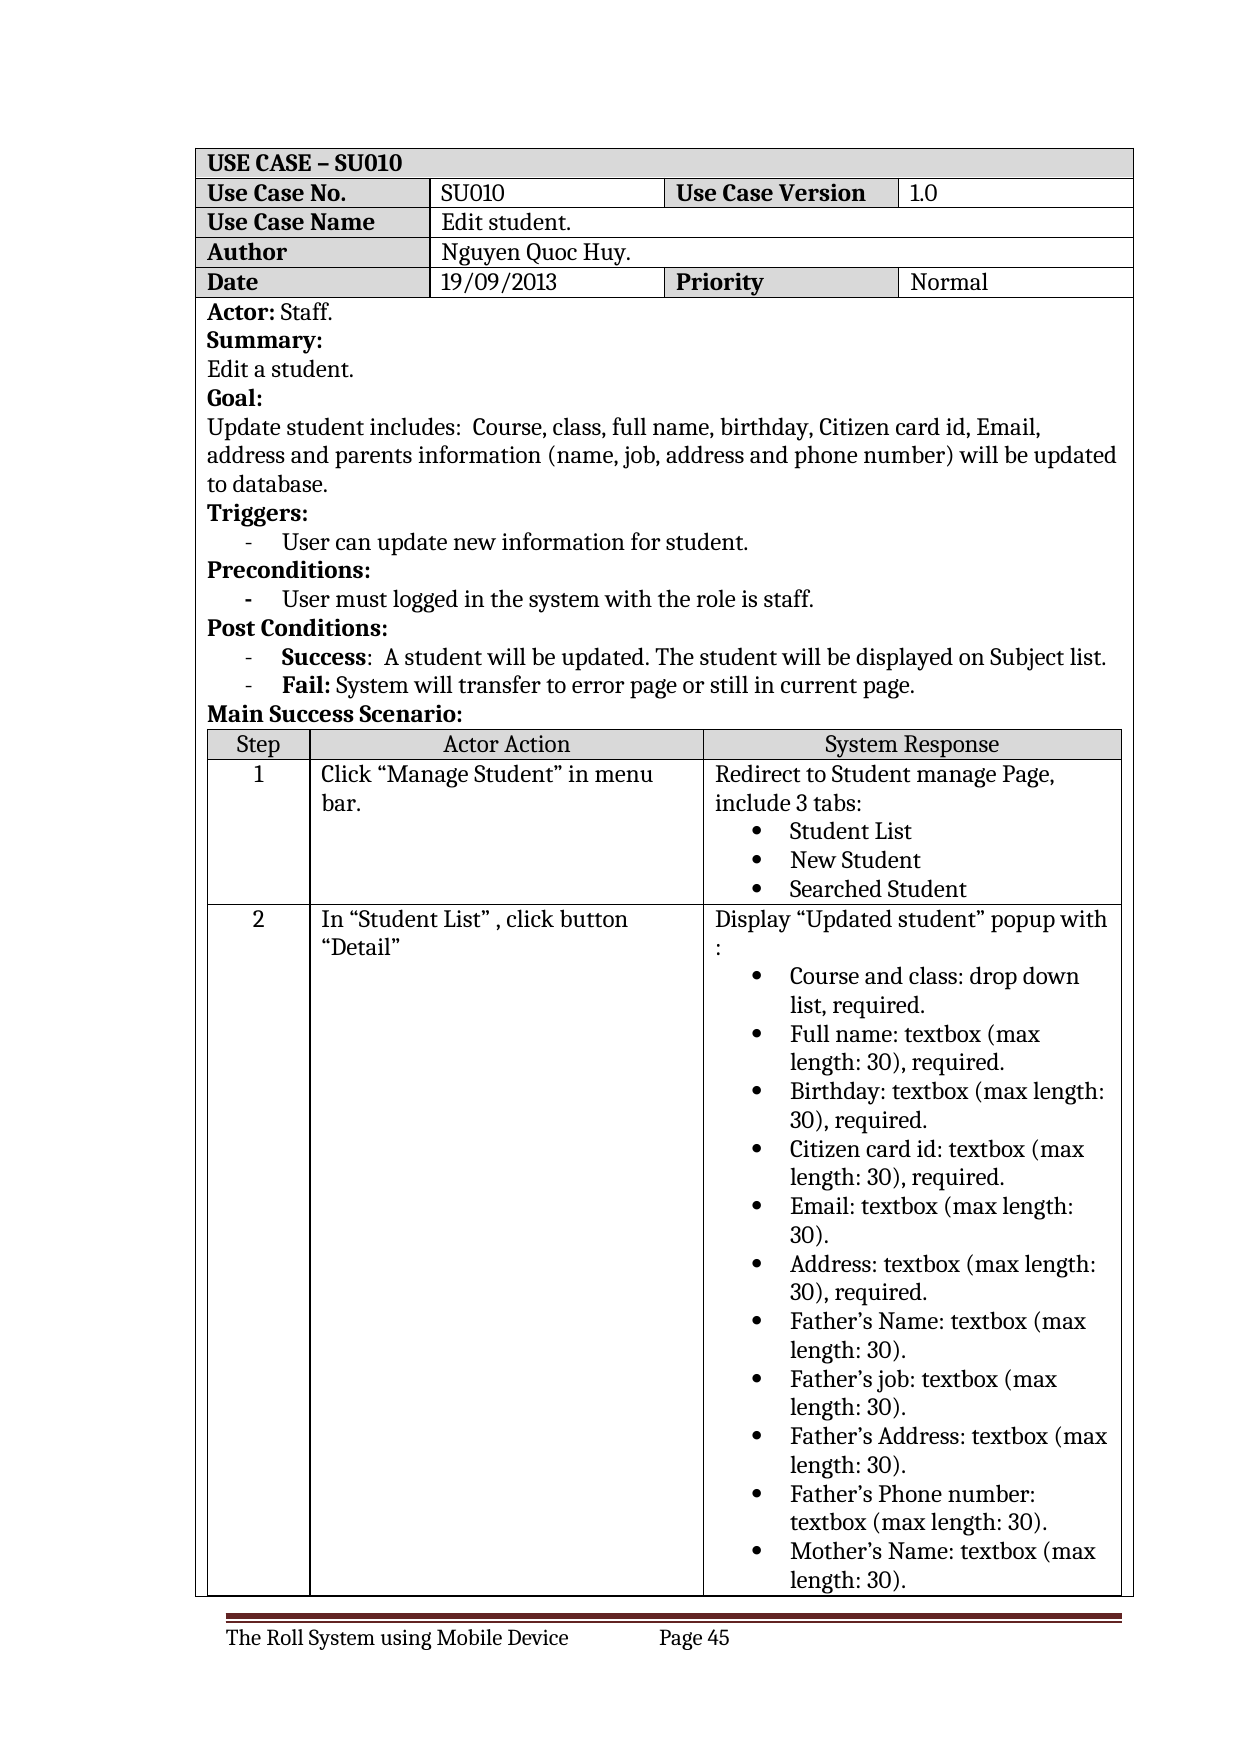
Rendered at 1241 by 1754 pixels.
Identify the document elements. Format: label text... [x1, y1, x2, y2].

table_cell Priority [665, 268, 898, 297]
table_cell Use Case No. [196, 179, 429, 207]
table_cell Normal [899, 268, 1133, 297]
table_cell Author [196, 238, 429, 267]
table_cell 19/09/2013 [431, 268, 664, 297]
table_header USE CASE – SU010 [196, 149, 1133, 177]
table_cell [196, 298, 1133, 1596]
table_cell Use Case Name [196, 208, 429, 237]
table_cell Date [196, 268, 429, 297]
table_cell 1.0 [899, 179, 1133, 207]
table_cell Edit student. [431, 208, 1133, 237]
table_cell Nguyen Quoc Huy. [431, 238, 1133, 267]
table_cell SU010 [431, 179, 664, 207]
table_cell Use Case Version [665, 179, 898, 207]
